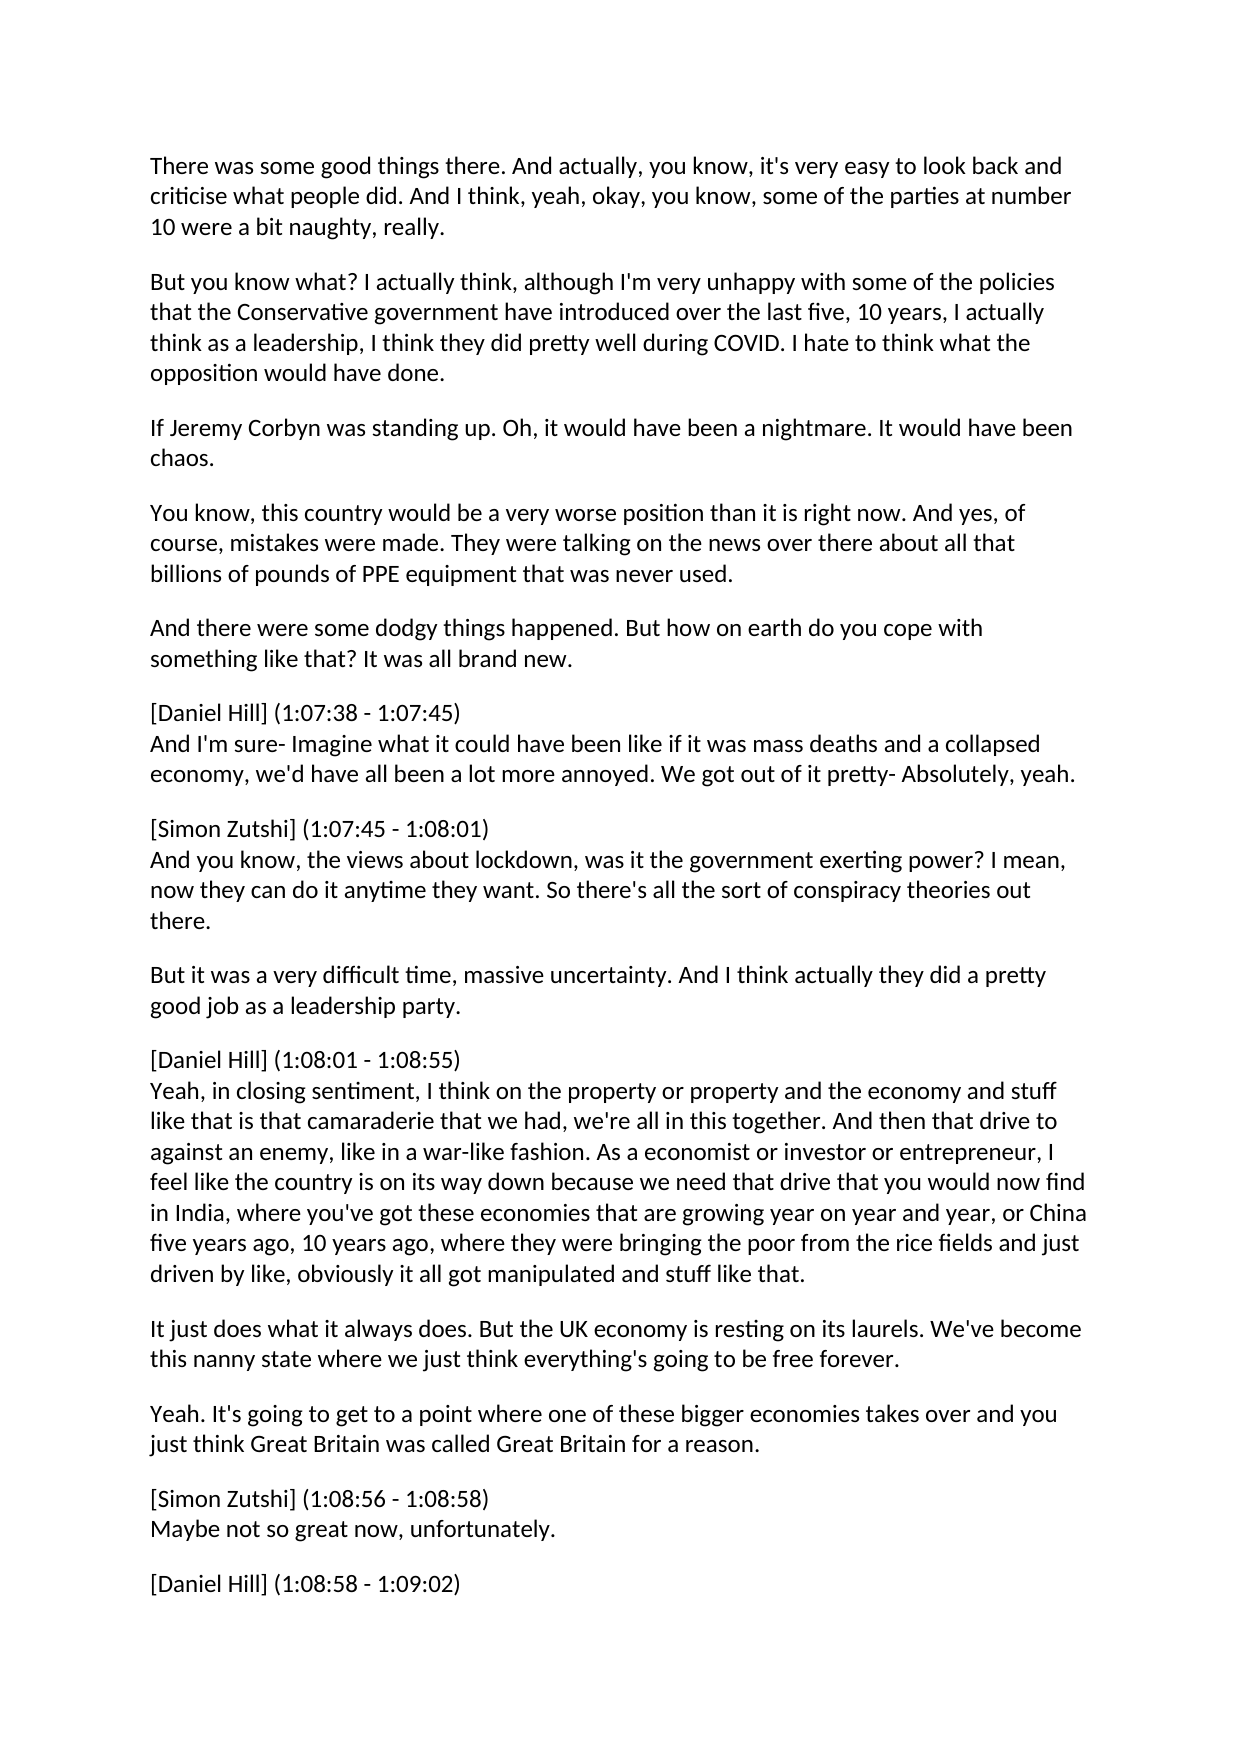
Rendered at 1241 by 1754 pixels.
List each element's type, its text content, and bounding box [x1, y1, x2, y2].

text [Daniel Hill] (1:07:38 - 1:07:45) [150, 698, 1090, 728]
text Yeah, in closing sentiment, I think on the property or property and the economy and stuff like that is that camaraderie that we had, we're all in this together. And then that drive to against an enemy, like in a war-like fashion. As a economist or investor or entrepreneur, I feel like the country is on its way down because we need that drive that you would now find in India, where you've got these economies that are growing year on year and year, or China five years ago, 10 years ago, where they were bringing the poor from the rice fields and just driven by like, obviously it all got manipulated and stuff like that. [150, 1075, 1090, 1289]
text It just does what it always does. But the UK economy is resting on its laurels. We've become this nanny state where we just think everything's going to be free forever. [150, 1313, 1090, 1374]
text But it was a very difficult time, massive uncertainty. And I think actually they did a pretty good job as a leadership party. [150, 959, 1090, 1020]
text But you know what? I actually think, although I'm very unhappy with some of the policies that the Conservative government have introduced over the last five, 10 years, I actually think as a leadership, I think they did pretty well during COVID. I hate to think what the opposition would have done. [150, 266, 1090, 388]
text Maybe not so great now, unfortunately. [150, 1513, 1090, 1544]
text And you know, the views about lockdown, was it the government exerting power? I mean, now they can do it anytime they want. So there's all the sort of conspiracy theories out there. [150, 844, 1090, 935]
text [Daniel Hill] (1:08:01 - 1:08:55) [150, 1044, 1090, 1075]
text There was some good things there. And actually, you know, it's very easy to look back and criticise what people did. And I think, yeah, okay, you know, some of the parties at number 10 were a bit naughty, really. [150, 150, 1090, 242]
text And there were some dodgy things happened. But how on earth do you cope with something like that? It was all brand new. [150, 612, 1090, 673]
text If Jeremy Corbyn was standing up. Oh, it would have been a nightmare. It would have been chaos. [150, 412, 1090, 473]
text You know, this country would be a very worse position than it is right now. And yes, of course, mistakes were made. They were talking on the news over there about all that billions of pounds of PPE equipment that was never used. [150, 497, 1090, 588]
text Yeah. It's going to get to a point where one of these bigger economies takes over and you just think Great Britain was called Great Britain for a reason. [150, 1398, 1090, 1459]
text [Simon Zutshi] (1:08:56 - 1:08:58) [150, 1483, 1090, 1513]
text [Daniel Hill] (1:08:58 - 1:09:02) [150, 1568, 1090, 1598]
text And I'm sure- Imagine what it could have been like if it was mass deaths and a collapsed economy, we'd have all been a lot more annoyed. We got out of it pretty- Absolutely, yeah. [150, 728, 1090, 789]
text [Simon Zutshi] (1:07:45 - 1:08:01) [150, 813, 1090, 844]
